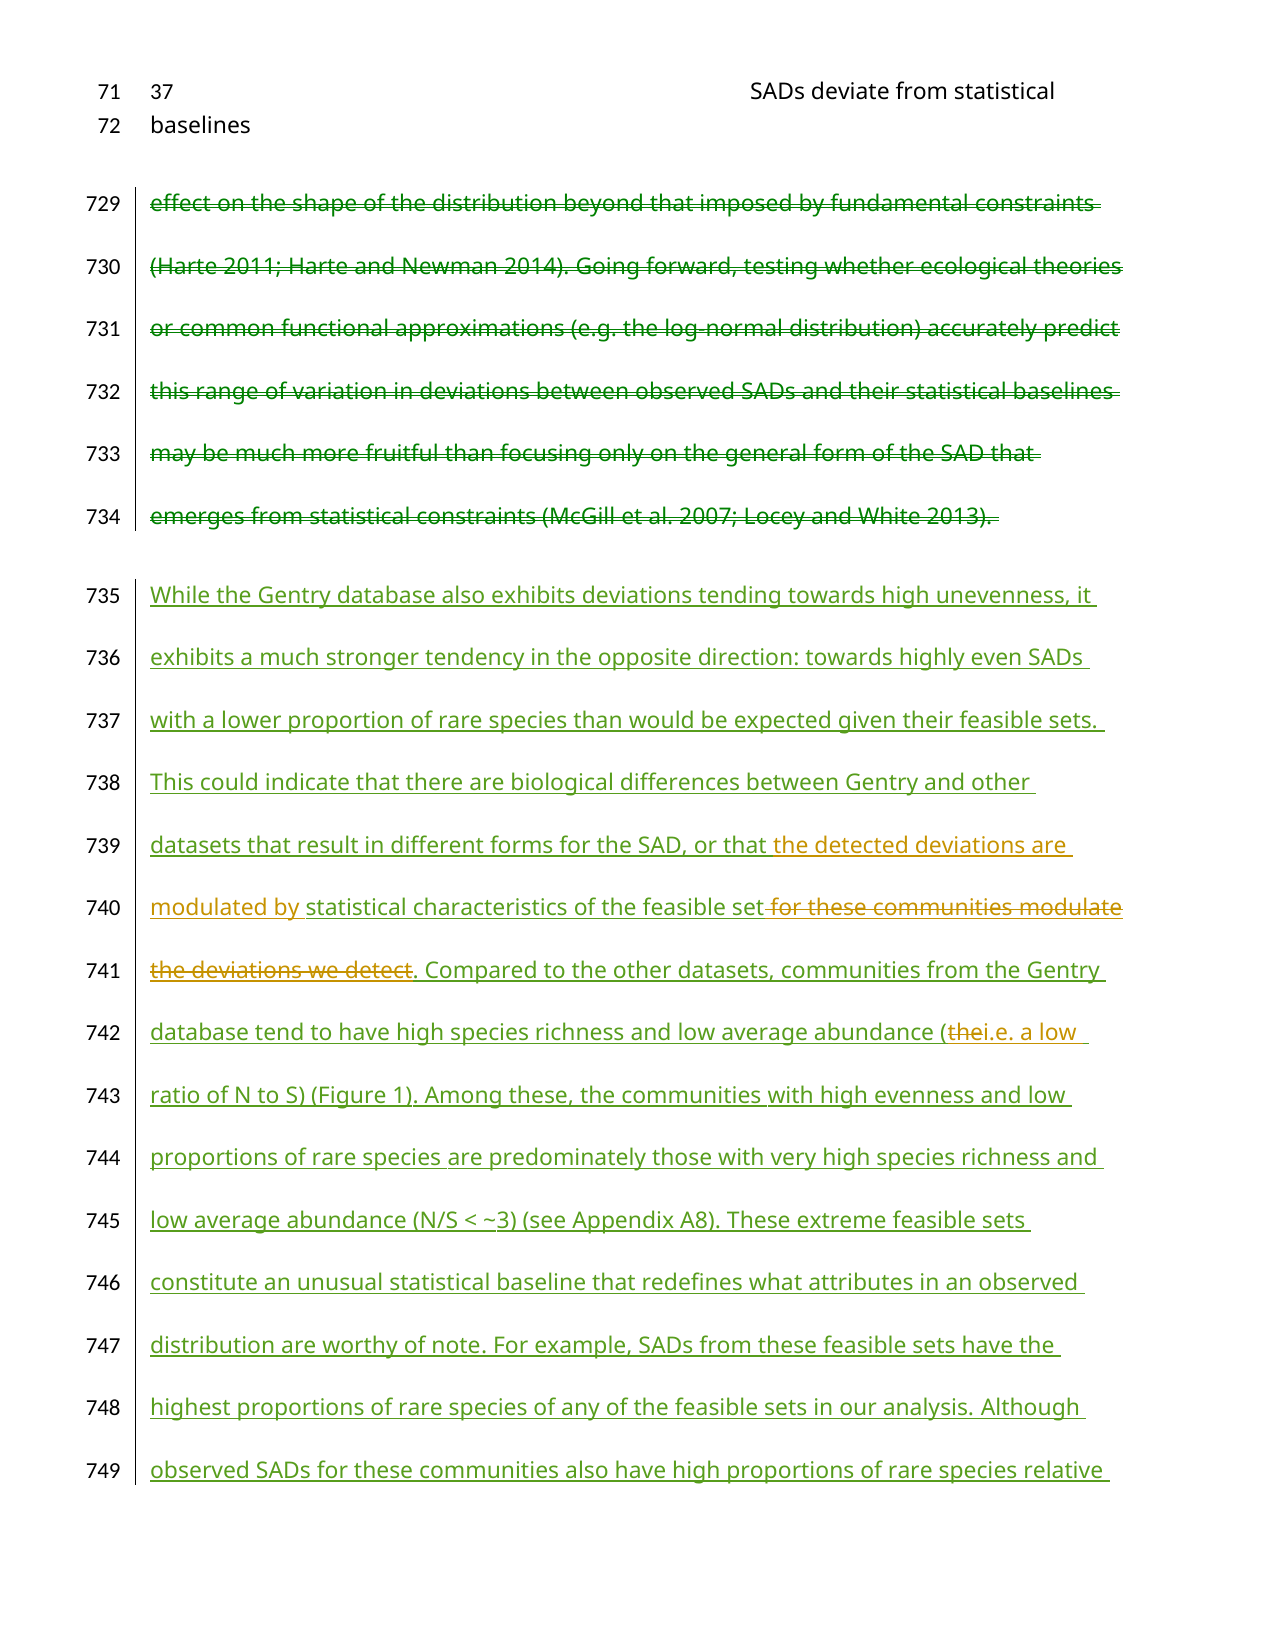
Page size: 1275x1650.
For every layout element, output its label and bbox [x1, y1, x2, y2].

text [150, 187, 1125, 531]
